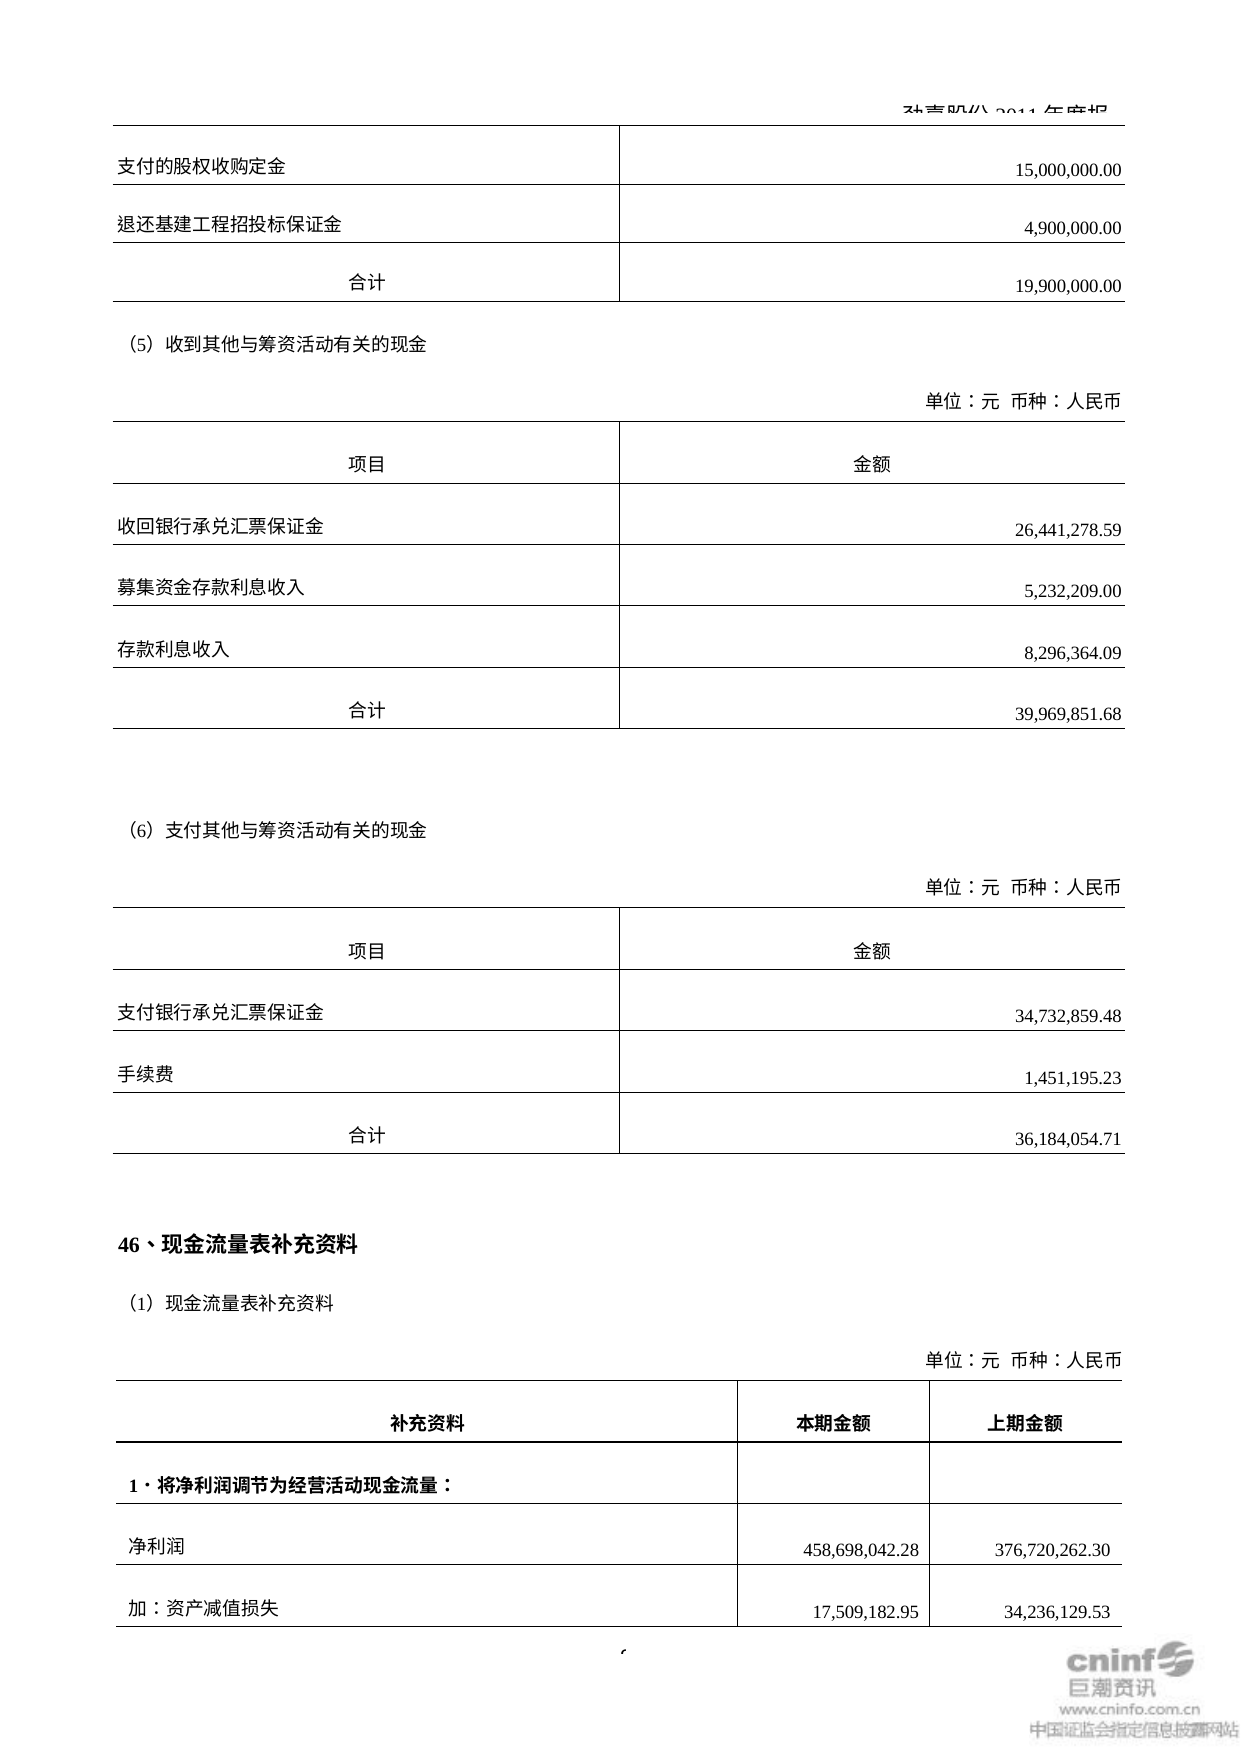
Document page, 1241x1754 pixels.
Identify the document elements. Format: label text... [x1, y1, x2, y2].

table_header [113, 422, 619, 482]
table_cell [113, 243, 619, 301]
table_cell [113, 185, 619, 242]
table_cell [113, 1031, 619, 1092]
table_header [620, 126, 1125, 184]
text 46、现金流量表补充资料 [118, 1229, 1124, 1258]
text 单位：元 币种：人民币 [102, 1347, 1123, 1372]
text 单位：元 币种：人民币 [102, 874, 1122, 900]
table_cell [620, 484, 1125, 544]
picture [1029, 1633, 1241, 1754]
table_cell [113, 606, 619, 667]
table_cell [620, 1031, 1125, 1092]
text 单位：元 币种：人民币 [102, 388, 1122, 413]
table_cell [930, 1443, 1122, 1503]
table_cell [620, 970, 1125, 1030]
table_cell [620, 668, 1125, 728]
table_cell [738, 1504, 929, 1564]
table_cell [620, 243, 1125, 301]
text （6）支付其他与筹资活动有关的现金 [118, 817, 1124, 843]
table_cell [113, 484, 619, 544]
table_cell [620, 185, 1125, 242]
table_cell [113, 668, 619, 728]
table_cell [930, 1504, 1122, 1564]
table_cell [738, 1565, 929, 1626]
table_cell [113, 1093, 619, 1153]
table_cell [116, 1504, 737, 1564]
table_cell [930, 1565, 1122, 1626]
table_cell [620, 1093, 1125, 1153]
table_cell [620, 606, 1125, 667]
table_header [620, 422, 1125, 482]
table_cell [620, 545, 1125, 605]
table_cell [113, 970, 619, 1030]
text （5）收到其他与筹资活动有关的现金 [118, 331, 1124, 357]
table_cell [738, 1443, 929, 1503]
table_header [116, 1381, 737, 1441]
text （1）现金流量表补充资料 [118, 1290, 1124, 1315]
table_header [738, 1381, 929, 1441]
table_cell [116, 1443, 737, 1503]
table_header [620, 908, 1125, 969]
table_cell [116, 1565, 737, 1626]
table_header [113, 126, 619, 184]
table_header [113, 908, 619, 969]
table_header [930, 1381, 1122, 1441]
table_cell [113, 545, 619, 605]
